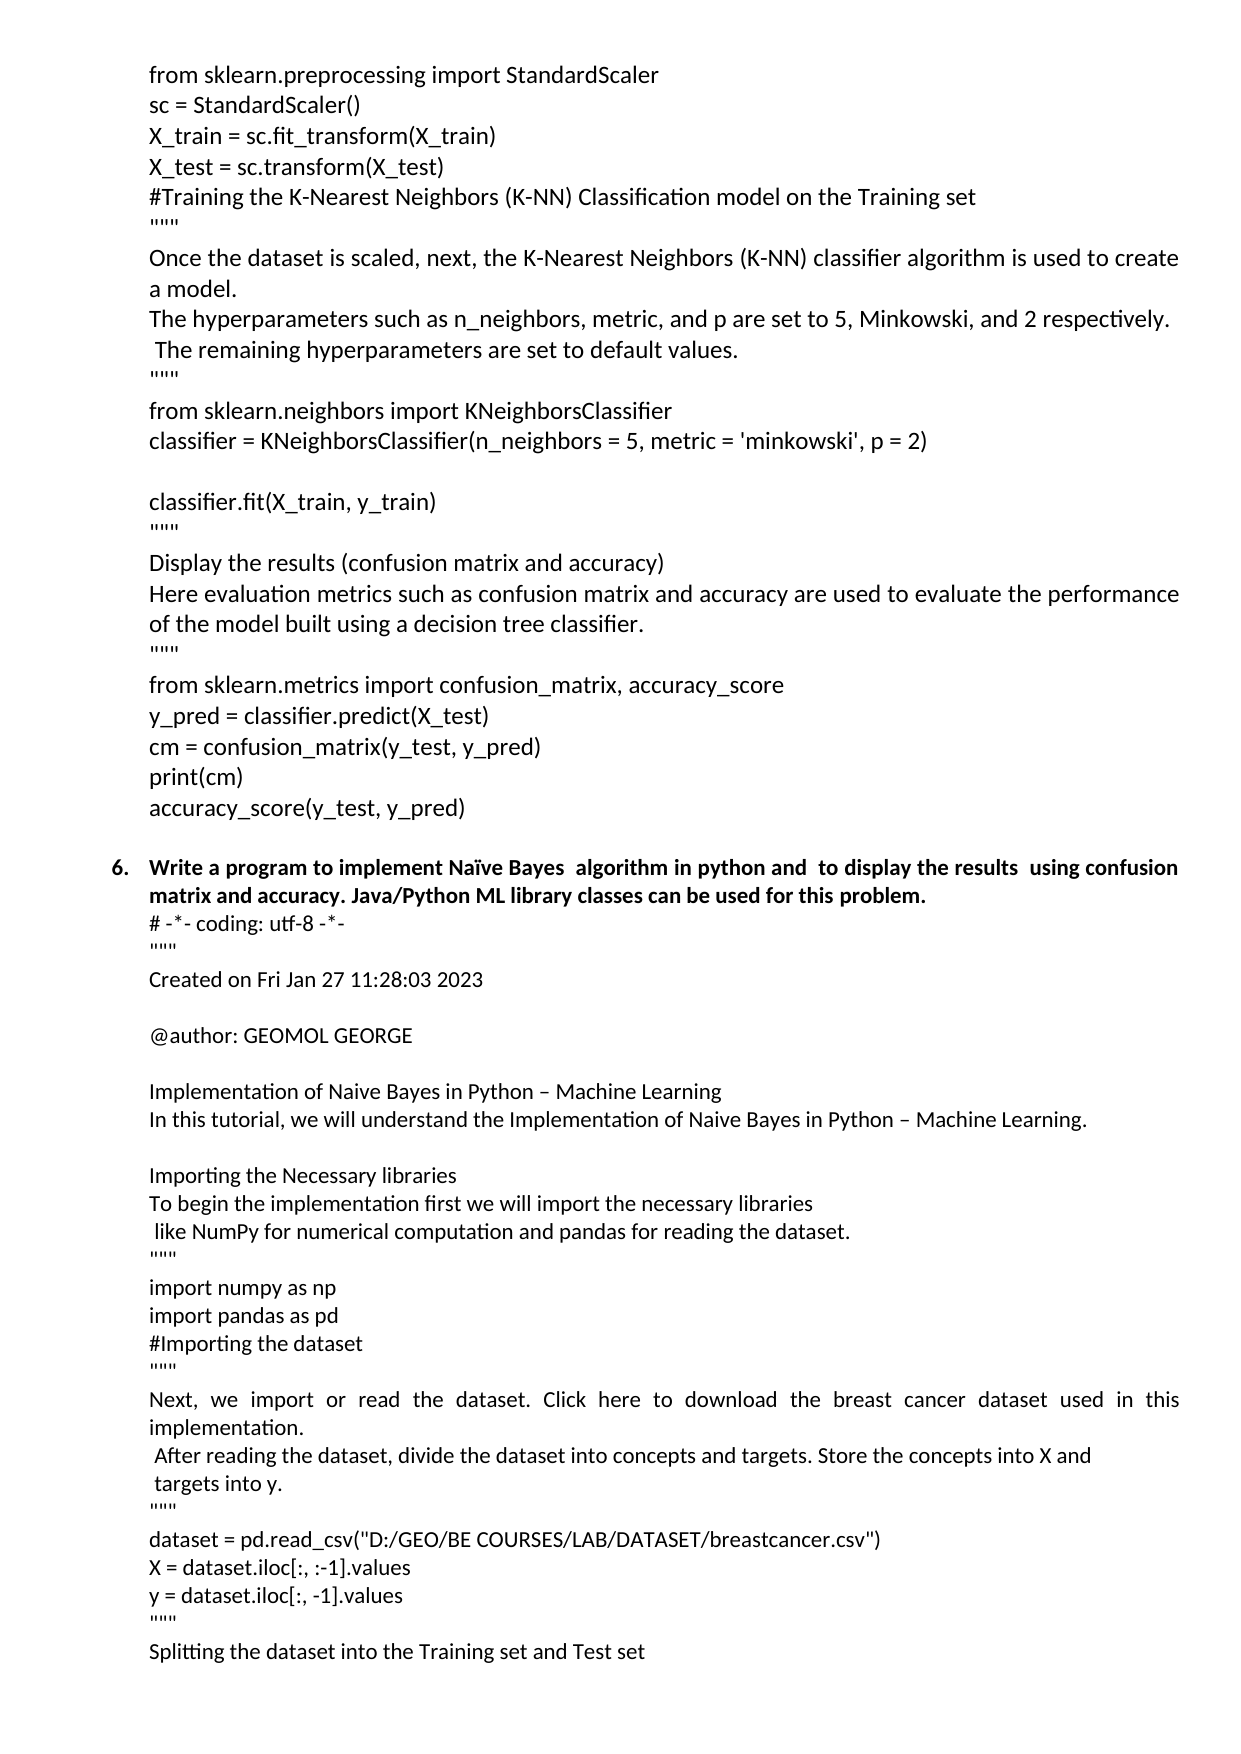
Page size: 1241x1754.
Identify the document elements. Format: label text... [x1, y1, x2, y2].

list @author: GEOMOL GEORGE [149, 1021, 1181, 1049]
list import numpy as np [149, 1273, 1181, 1301]
list dataset = pd.read_csv("D:/GEO/BE COURSES/LAB/DATASET/breastcancer.csv") [149, 1525, 1181, 1553]
list Once the dataset is scaled, next, the K-Nearest Neighbors (K-NN) classifier algorithm is used to create a model. [149, 242, 1181, 303]
list y_pred = classifier.predict(X_test) [149, 700, 1181, 731]
list X_test = sc.transform(X_test) [149, 151, 1181, 181]
list Next, we import or read the dataset. Click here to download the breast cancer dataset used in this implementation. [149, 1385, 1181, 1441]
list from sklearn.neighbors import KNeighborsClassifier [149, 395, 1181, 425]
list The hyperparameters such as n_neighbors, metric, and p are set to 5, Minkowski, and 2 respectively. [149, 303, 1181, 334]
list classifier = KNeighborsClassifier(n_neighbors = 5, metric = 'minkowski', p = 2) [149, 425, 1181, 456]
list #Importing the dataset [149, 1329, 1181, 1357]
list Importing the Necessary libraries [149, 1161, 1181, 1189]
list y = dataset.iloc[:, -1].values [149, 1581, 1181, 1609]
list """ [149, 1357, 1181, 1385]
list from sklearn.preprocessing import StandardScaler [149, 59, 1181, 90]
list like NumPy for numerical computation and pandas for reading the dataset. [149, 1217, 1181, 1245]
list To begin the implementation first we will import the necessary libraries [149, 1189, 1181, 1217]
list from sklearn.metrics import confusion_matrix, accuracy_score [149, 669, 1181, 700]
list After reading the dataset, divide the dataset into concepts and targets. Store the concepts into X and [149, 1441, 1181, 1469]
list print(cm) [149, 761, 1181, 792]
list """ [149, 212, 1181, 242]
list """ [149, 1609, 1181, 1637]
list X_train = sc.fit_transform(X_train) [149, 120, 1181, 151]
list """ [149, 517, 1181, 547]
list """ [149, 1245, 1181, 1273]
list #Training the K-Nearest Neighbors (K-NN) Classification model on the Training set [149, 181, 1181, 212]
list Created on Fri Jan 27 11:28:03 2023 [149, 965, 1181, 993]
list """ [149, 364, 1181, 395]
list Here evaluation metrics such as confusion matrix and accuracy are used to evaluate the performance of the model built using a decision tree classifier. [149, 578, 1181, 639]
list The remaining hyperparameters are set to default values. [149, 334, 1181, 364]
list cm = confusion_matrix(y_test, y_pred) [149, 731, 1181, 761]
list classifier.fit(X_train, y_train) [149, 486, 1181, 517]
list Write a program to implement Naïve Bayes algorithm in python and to display the results using confusion matrix and accuracy. Java/Python ML library classes can be used for this problem. [111, 853, 1181, 909]
list """ [149, 1497, 1181, 1525]
list # -*- coding: utf-8 -*- [149, 909, 1181, 937]
list Splitting the dataset into the Training set and Test set [149, 1637, 1181, 1665]
list targets into y. [149, 1469, 1181, 1497]
list """ [149, 937, 1181, 965]
list Display the results (confusion matrix and accuracy) [149, 547, 1181, 578]
list Implementation of Naive Bayes in Python – Machine Learning [149, 1077, 1181, 1105]
list import pandas as pd [149, 1301, 1181, 1329]
list """ [149, 639, 1181, 669]
list accuracy_score(y_test, y_pred) [149, 792, 1181, 822]
list sc = StandardScaler() [149, 90, 1181, 120]
list X = dataset.iloc[:, :-1].values [149, 1553, 1181, 1581]
list In this tutorial, we will understand the Implementation of Naive Bayes in Python – Machine Learning. [149, 1105, 1181, 1133]
